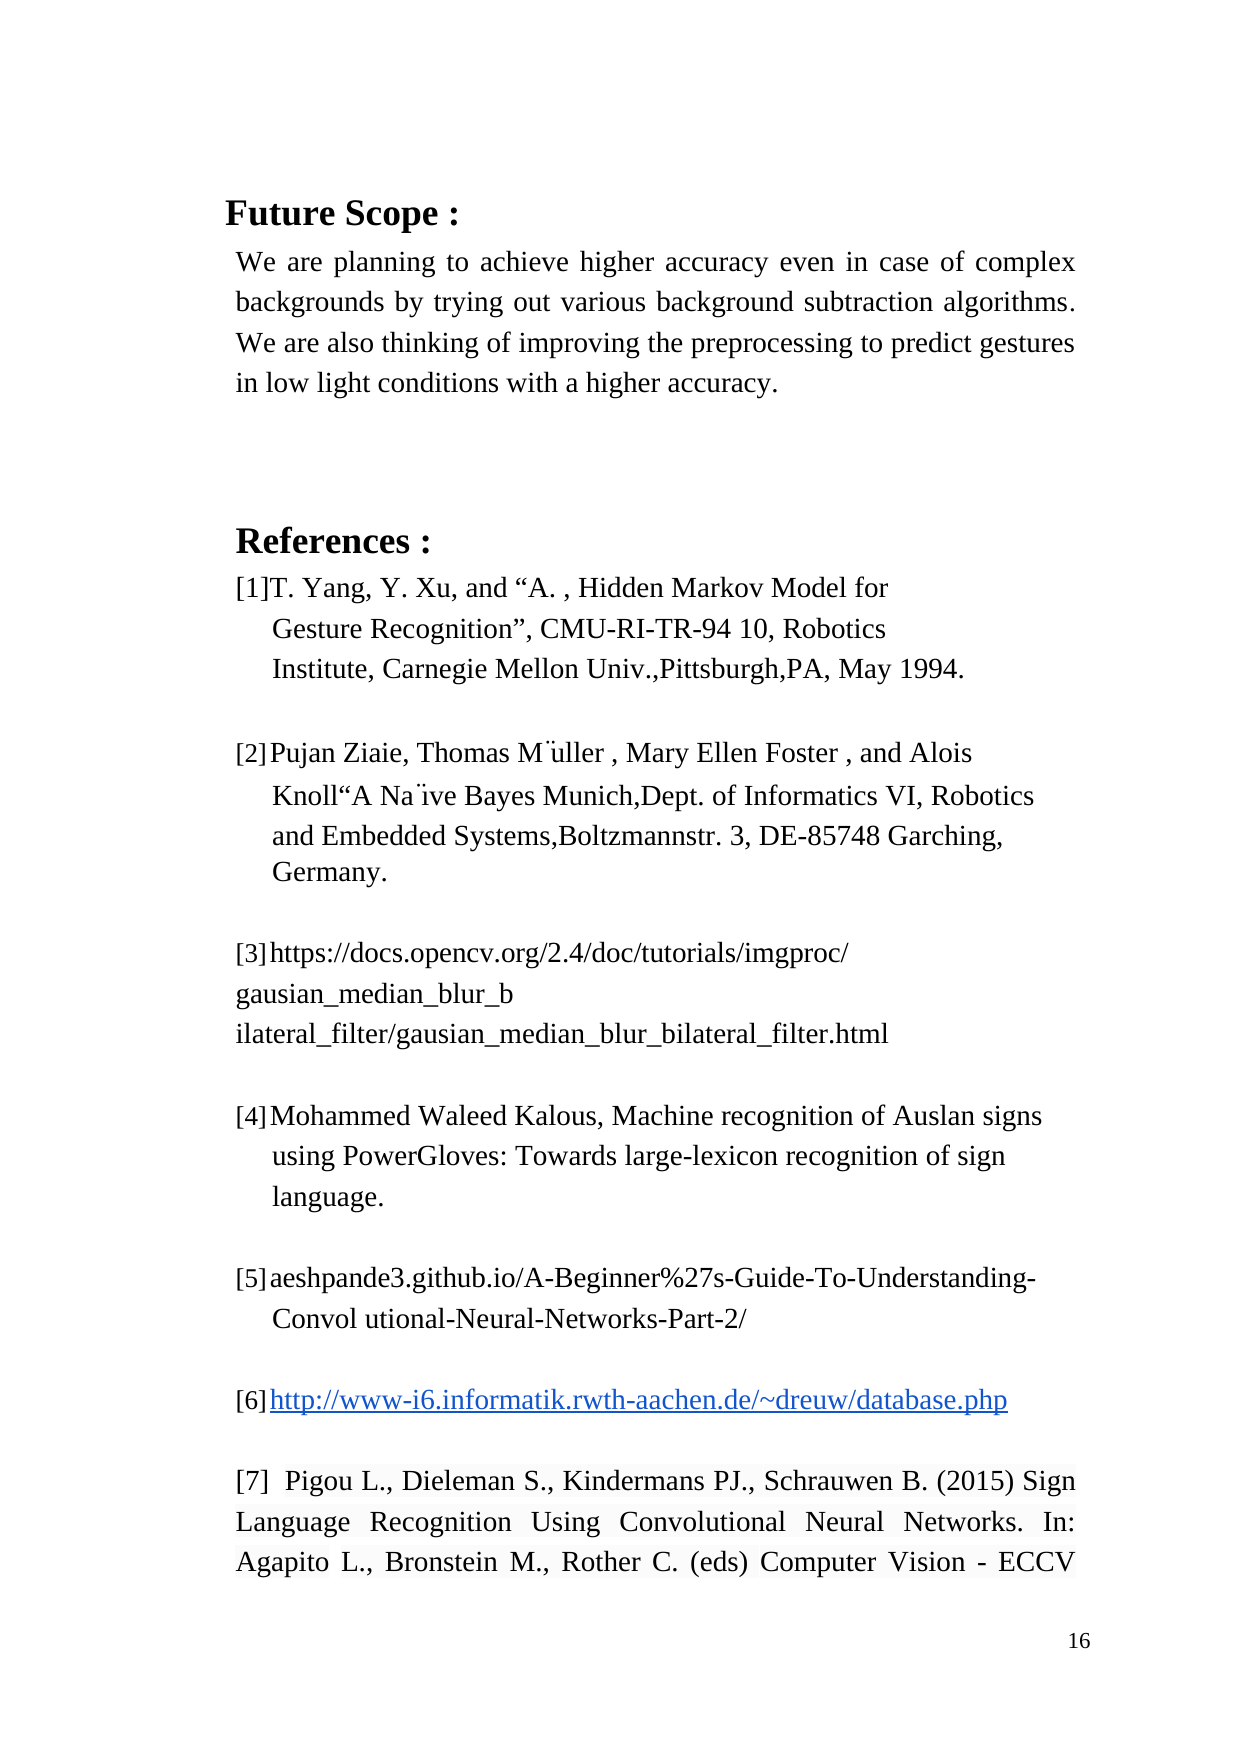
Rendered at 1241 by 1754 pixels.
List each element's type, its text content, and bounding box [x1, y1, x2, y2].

text We are planning to achieve higher accuracy even in case of complex backgrounds by trying out various background subtraction algorithms. We are also thinking of improving the preprocessing to predict gestures in low light conditions with a higher accuracy. [235, 244, 1076, 399]
list http://www-i6.informatik.rwth-aachen.de/~dreuw/database.php [235, 1382, 1090, 1416]
subtitle Future Scope : [150, 191, 1090, 234]
list aeshpande3.github.io/A-Beginner%27s-Guide-To-Understanding-Convol utional-Neural-Networks-Part-2/ [235, 1260, 1068, 1334]
text [1]T. Yang, Y. Xu, and “A. , Hidden Markov Model for Gesture Recognition”, CMU-RI-TR-94 10, Robotics Institute, Carnegie Mellon Univ.,Pittsburgh,PA, May 1994. [235, 571, 977, 685]
list Mohammed Waleed Kalous, Machine recognition of Auslan signs using PowerGloves: Towards large-lexicon recognition of sign language. [235, 1098, 1053, 1213]
text References : [235, 518, 1076, 562]
list https://docs.opencv.org/2.4/doc/tutorials/imgproc/gausian_median_blur_b ilateral_filter/gausian_median_blur_bilateral_filter.html [235, 936, 1074, 1050]
list Pujan Ziaie, Thomas M ̈uller , Mary Ellen Foster , and Alois Knoll“A Na ̈ıve Bayes Munich,Dept. of Informatics VI, Robotics and Embedded Systems,Boltzmannstr. 3, DE-85748 Garching, Germany. [235, 731, 1062, 888]
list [235, 1537, 1076, 1578]
